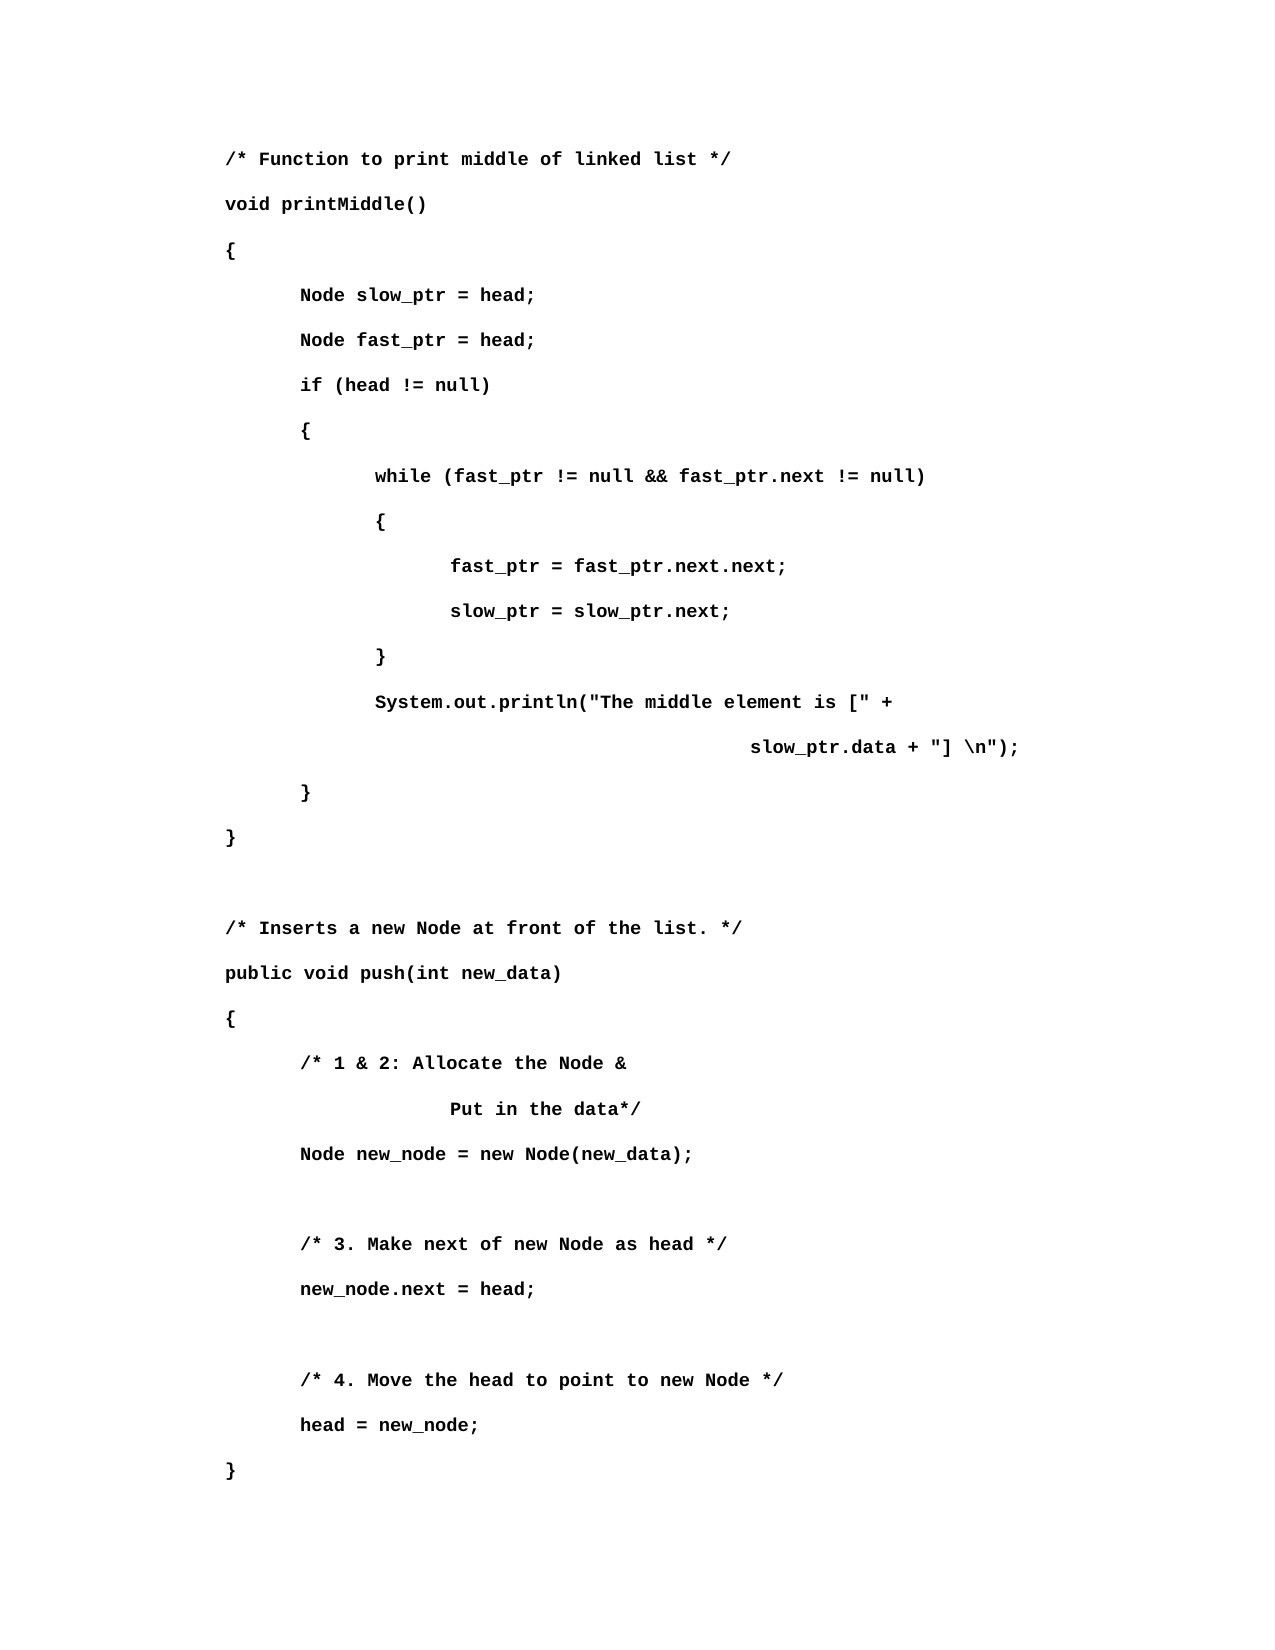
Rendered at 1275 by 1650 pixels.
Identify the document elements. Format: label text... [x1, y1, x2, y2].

text { [150, 240, 1125, 262]
text public void push(int new_data) [150, 964, 1125, 985]
text slow_ptr.data + "] \n"); [150, 738, 1125, 759]
text Node new_node = new Node(new_data); [150, 1144, 1125, 1166]
text /* 3. Make next of new Node as head */ [150, 1235, 1125, 1256]
text Node slow_ptr = head; [150, 286, 1125, 307]
text if (head != null) [150, 376, 1125, 397]
text } [150, 1461, 1125, 1482]
text /* 1 & 2: Allocate the Node & [150, 1054, 1125, 1075]
text while (fast_ptr != null && fast_ptr.next != null) [150, 466, 1125, 488]
text fast_ptr = fast_ptr.next.next; [150, 557, 1125, 578]
text head = new_node; [150, 1416, 1125, 1437]
text } [150, 647, 1125, 668]
text System.out.println("The middle element is [" + [150, 692, 1125, 714]
text } [150, 828, 1125, 849]
text { [150, 421, 1125, 442]
text /* 4. Move the head to point to new Node */ [150, 1371, 1125, 1392]
text void printMiddle() [150, 195, 1125, 216]
text Node fast_ptr = head; [150, 331, 1125, 352]
text { [150, 1009, 1125, 1030]
text } [150, 783, 1125, 804]
text Put in the data*/ [150, 1099, 1125, 1121]
text { [150, 512, 1125, 533]
text /* Inserts a new Node at front of the list. */ [150, 918, 1125, 940]
text new_node.next = head; [150, 1280, 1125, 1301]
text slow_ptr = slow_ptr.next; [150, 602, 1125, 623]
text /* Function to print middle of linked list */ [150, 150, 1125, 171]
